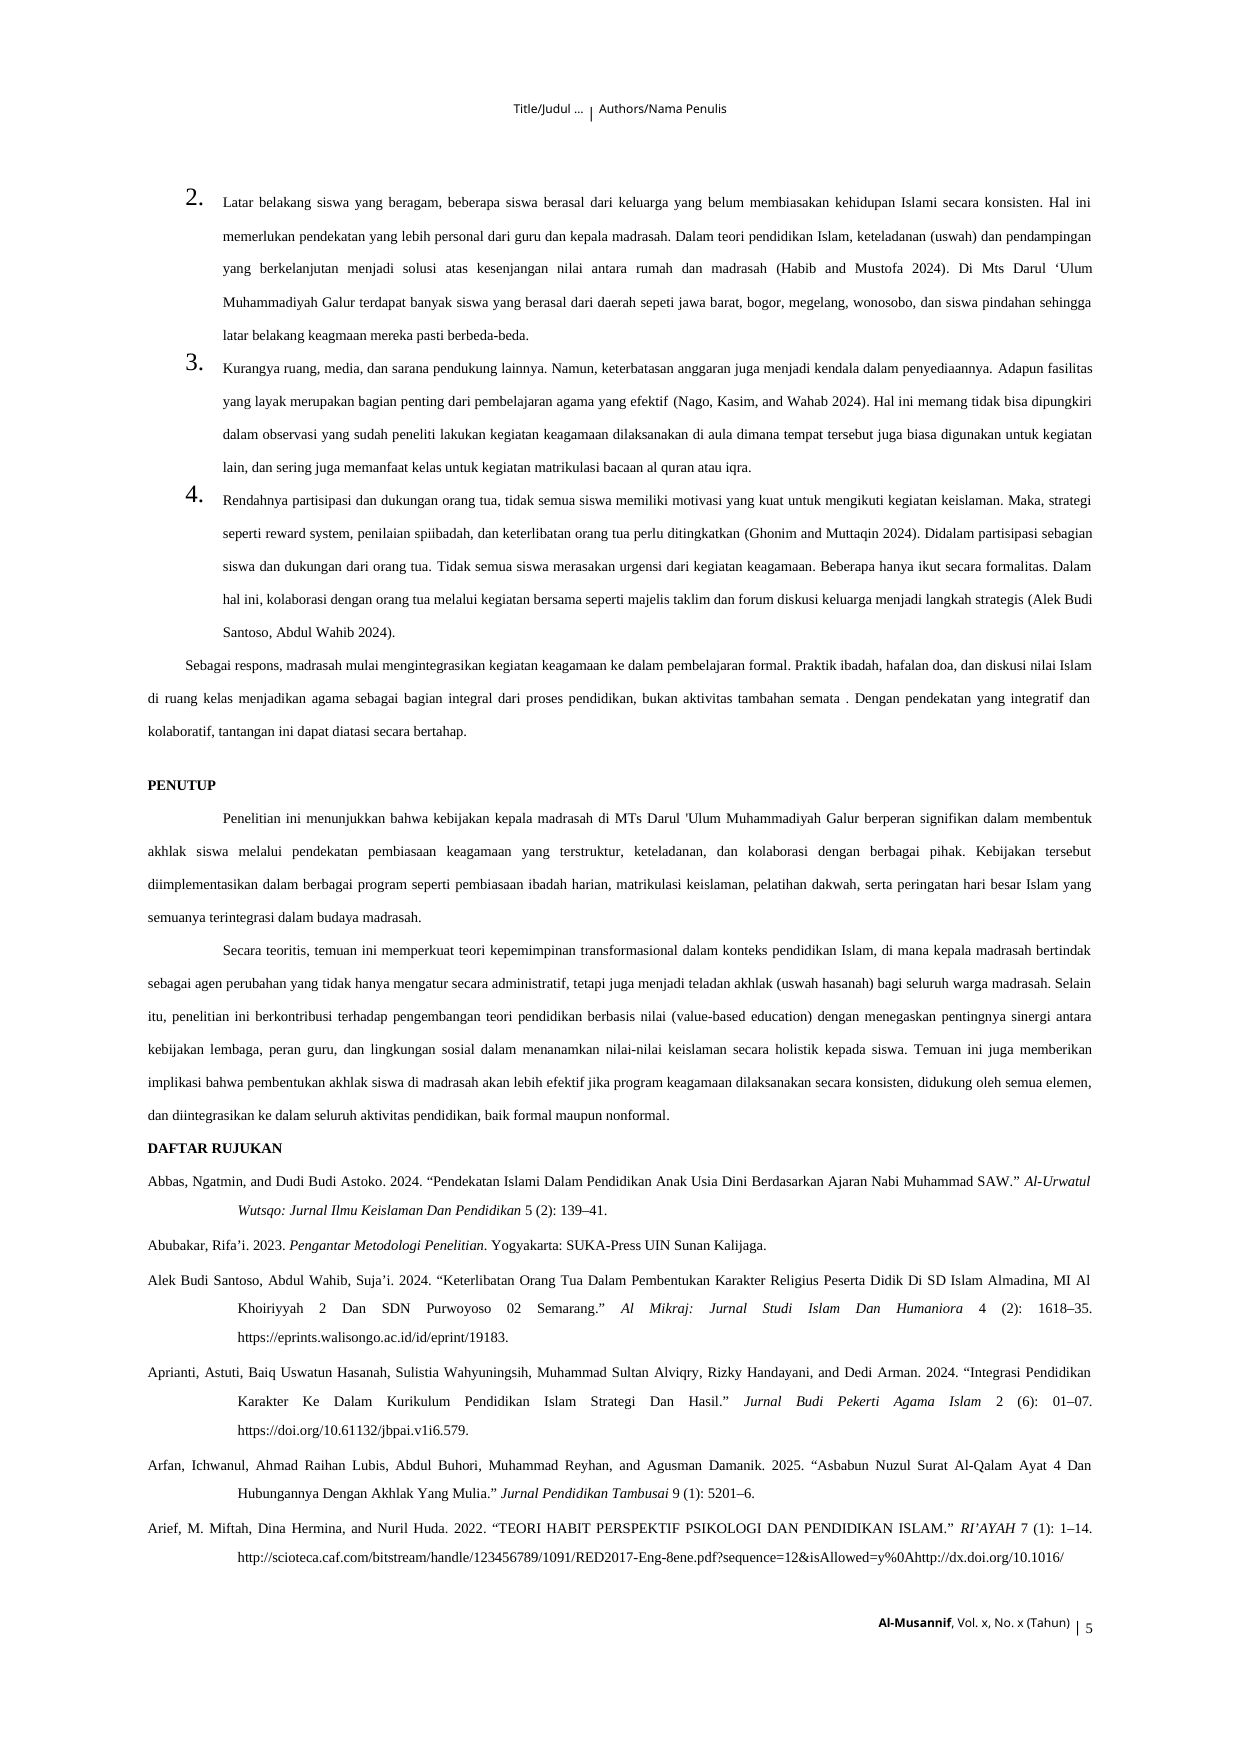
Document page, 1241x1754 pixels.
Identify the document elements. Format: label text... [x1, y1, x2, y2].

list Kurangya ruang, media, dan sarana pendukung lainnya. Namun, keterbatasan anggaran juga menjadi kendala dalam penyediaannya. Adapun fasilitas yang layak merupakan bagian penting dari pembelajaran agama yang efektif (Nago, Kasim, and Wahab 2024). Hal ini memang tidak bisa dipungkiri dalam observasi yang sudah peneliti lakukan kegiatan keagamaan dilaksanakan di aula dimana tempat tersebut juga biasa digunakan untuk kegiatan lain, dan sering juga memanfaat kelas untuk kegiatan matrikulasi bacaan al quran atau iqra. [185, 347, 1092, 475]
list Latar belakang siswa yang beragam, beberapa siswa berasal dari keluarga yang belum membiasakan kehidupan Islami secara konsisten. Hal ini memerlukan pendekatan yang lebih personal dari guru dan kepala madrasah. Dalam teori pendidikan Islam, keteladanan (uswah) dan pendampingan yang berkelanjutan menjadi solusi atas kesenjangan nilai antara rumah dan madrasah (Habib and Mustofa 2024). Di Mts Darul ‘Ulum Muhammadiyah Galur terdapat banyak siswa yang berasal dari daerah sepeti jawa barat, bogor, megelang, wonosobo, dan siswa pindahan sehingga latar belakang keagmaan mereka pasti berbeda-beda. [185, 182, 1092, 343]
text Alek Budi Santoso, Abdul Wahib, Suja’i. 2024. “Keterlibatan Orang Tua Dalam Pembentukan Karakter Religius Peserta Didik Di SD Islam Almadina, MI Al Khoiriyyah 2 Dan SDN Purwoyoso 02 Semarang.” Al Mikraj: Jurnal Studi Islam Dan Humaniora 4 (2): 1618–35. https://eprints.walisongo.ac.id/id/eprint/19183. [147, 1259, 1092, 1346]
text Penelitian ini menunjukkan bahwa kebijakan kepala madrasah di MTs Darul 'Ulum Muhammadiyah Galur berperan signifikan dalam membentuk akhlak siswa melalui pendekatan pembiasaan keagamaan yang terstruktur, keteladanan, dan kolaborasi dengan berbagai pihak. Kebijakan tersebut diimplementasikan dalam berbagai program seperti pembiasaan ibadah harian, matrikulasi keislaman, pelatihan dakwah, serta peringatan hari besar Islam yang semuanya terintegrasi dalam budaya madrasah. [148, 797, 1092, 925]
text Abbas, Ngatmin, and Dudi Budi Astoko. 2024. “Pendekatan Islami Dalam Pendidikan Anak Usia Dini Berdasarkan Ajaran Nabi Muhammad SAW.” Al-Urwatul Wutsqo: Jurnal Ilmu Keislaman Dan Pendidikan 5 (2): 139–41. [147, 1161, 1092, 1218]
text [147, 1508, 1092, 1566]
text Aprianti, Astuti, Baiq Uswatun Hasanah, Sulistia Wahyuningsih, Muhammad Sultan Alviqry, Rizky Handayani, and Dedi Arman. 2024. “Integrasi Pendidikan Karakter Ke Dalam Kurikulum Pendidikan Islam Strategi Dan Hasil.” Jurnal Budi Pekerti Agama Islam 2 (6): 01–07. https://doi.org/10.61132/jbpai.v1i6.579. [147, 1352, 1092, 1438]
text Abubakar, Rifa’i. 2023. Pengantar Metodologi Penelitian. Yogyakarta: SUKA-Press UIN Sunan Kalijaga. [147, 1224, 1092, 1253]
text Arfan, Ichwanul, Ahmad Raihan Lubis, Abdul Buhori, Muhammad Reyhan, and Agusman Damanik. 2025. “Asbabun Nuzul Surat Al-Qalam Ayat 4 Dan Hubungannya Dengan Akhlak Yang Mulia.” Jurnal Pendidikan Tambusai 9 (1): 5201–6. [147, 1444, 1092, 1502]
list Rendahnya partisipasi dan dukungan orang tua, tidak semua siswa memiliki motivasi yang kuat untuk mengikuti kegiatan keislaman. Maka, strategi seperti reward system, penilaian spiibadah, dan keterlibatan orang tua perlu ditingkatkan (Ghonim and Muttaqin 2024). Didalam partisipasi sebagian siswa dan dukungan dari orang tua. Tidak semua siswa merasakan urgensi dari kegiatan keagamaan. Beberapa hanya ikut secara formalitas. Dalam hal ini, kolaborasi dengan orang tua melalui kegiatan bersama seperti majelis taklim dan forum diskusi keluarga menjadi langkah strategis (Alek Budi Santoso, Abdul Wahib 2024). [185, 479, 1092, 640]
text PENUTUP [147, 764, 1092, 793]
list Sebagai respons, madrasah mulai mengintegrasikan kegiatan keagamaan ke dalam pembelajaran formal. Praktik ibadah, hafalan doa, dan diskusi nilai Islam di ruang kelas menjadikan agama sebagai bagian integral dari proses pendidikan, bukan aktivitas tambahan semata . Dengan pendekatan yang integratif dan kolaboratif, tantangan ini dapat diatasi secara bertahap. [148, 644, 1092, 739]
text Secara teoritis, temuan ini memperkuat teori kepemimpinan transformasional dalam konteks pendidikan Islam, di mana kepala madrasah bertindak sebagai agen perubahan yang tidak hanya mengatur secara administratif, tetapi juga menjadi teladan akhlak (uswah hasanah) bagi seluruh warga madrasah. Selain itu, penelitian ini berkontribusi terhadap pengembangan teori pendidikan berbasis nilai (value-based education) dengan menegaskan pentingnya sinergi antara kebijakan lembaga, peran guru, dan lingkungan sosial dalam menanamkan nilai-nilai keislaman secara holistik kepada siswa. Temuan ini juga memberikan implikasi bahwa pembentukan akhlak siswa di madrasah akan lebih efektif jika program keagamaan dilaksanakan secara konsisten, didukung oleh semua elemen, dan diintegrasikan ke dalam seluruh aktivitas pendidikan, baik formal maupun nonformal. [148, 929, 1092, 1123]
text DAFTAR RUJUKAN [147, 1128, 1092, 1156]
